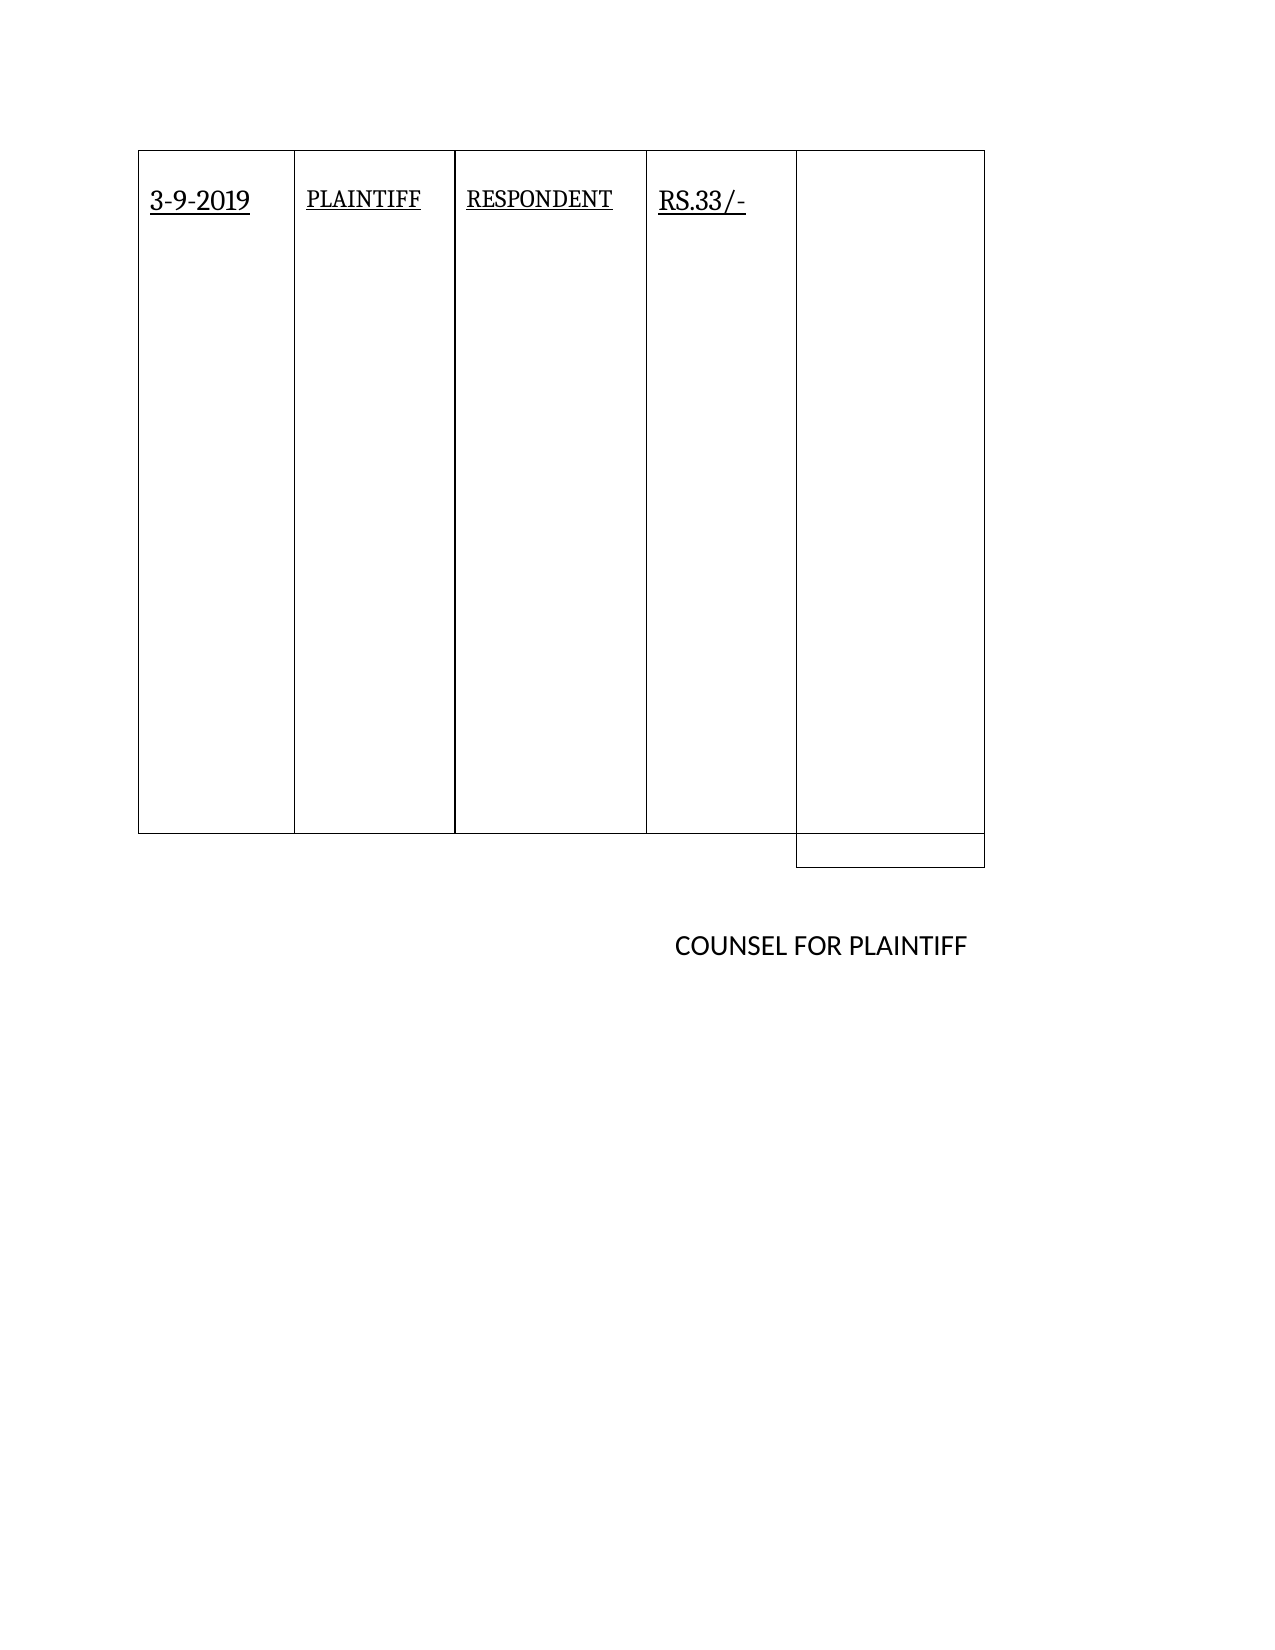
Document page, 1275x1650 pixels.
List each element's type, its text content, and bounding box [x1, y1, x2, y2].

table_cell RS.33/- [647, 151, 796, 832]
table_cell [797, 834, 984, 867]
table_cell 3-9-2019 [139, 151, 294, 832]
table_cell [797, 151, 984, 832]
table_cell PLAINTIFF [295, 151, 454, 832]
text COUNSEL FOR PLAINTIFF [675, 927, 1125, 963]
table_cell RESPONDENT [456, 151, 646, 832]
